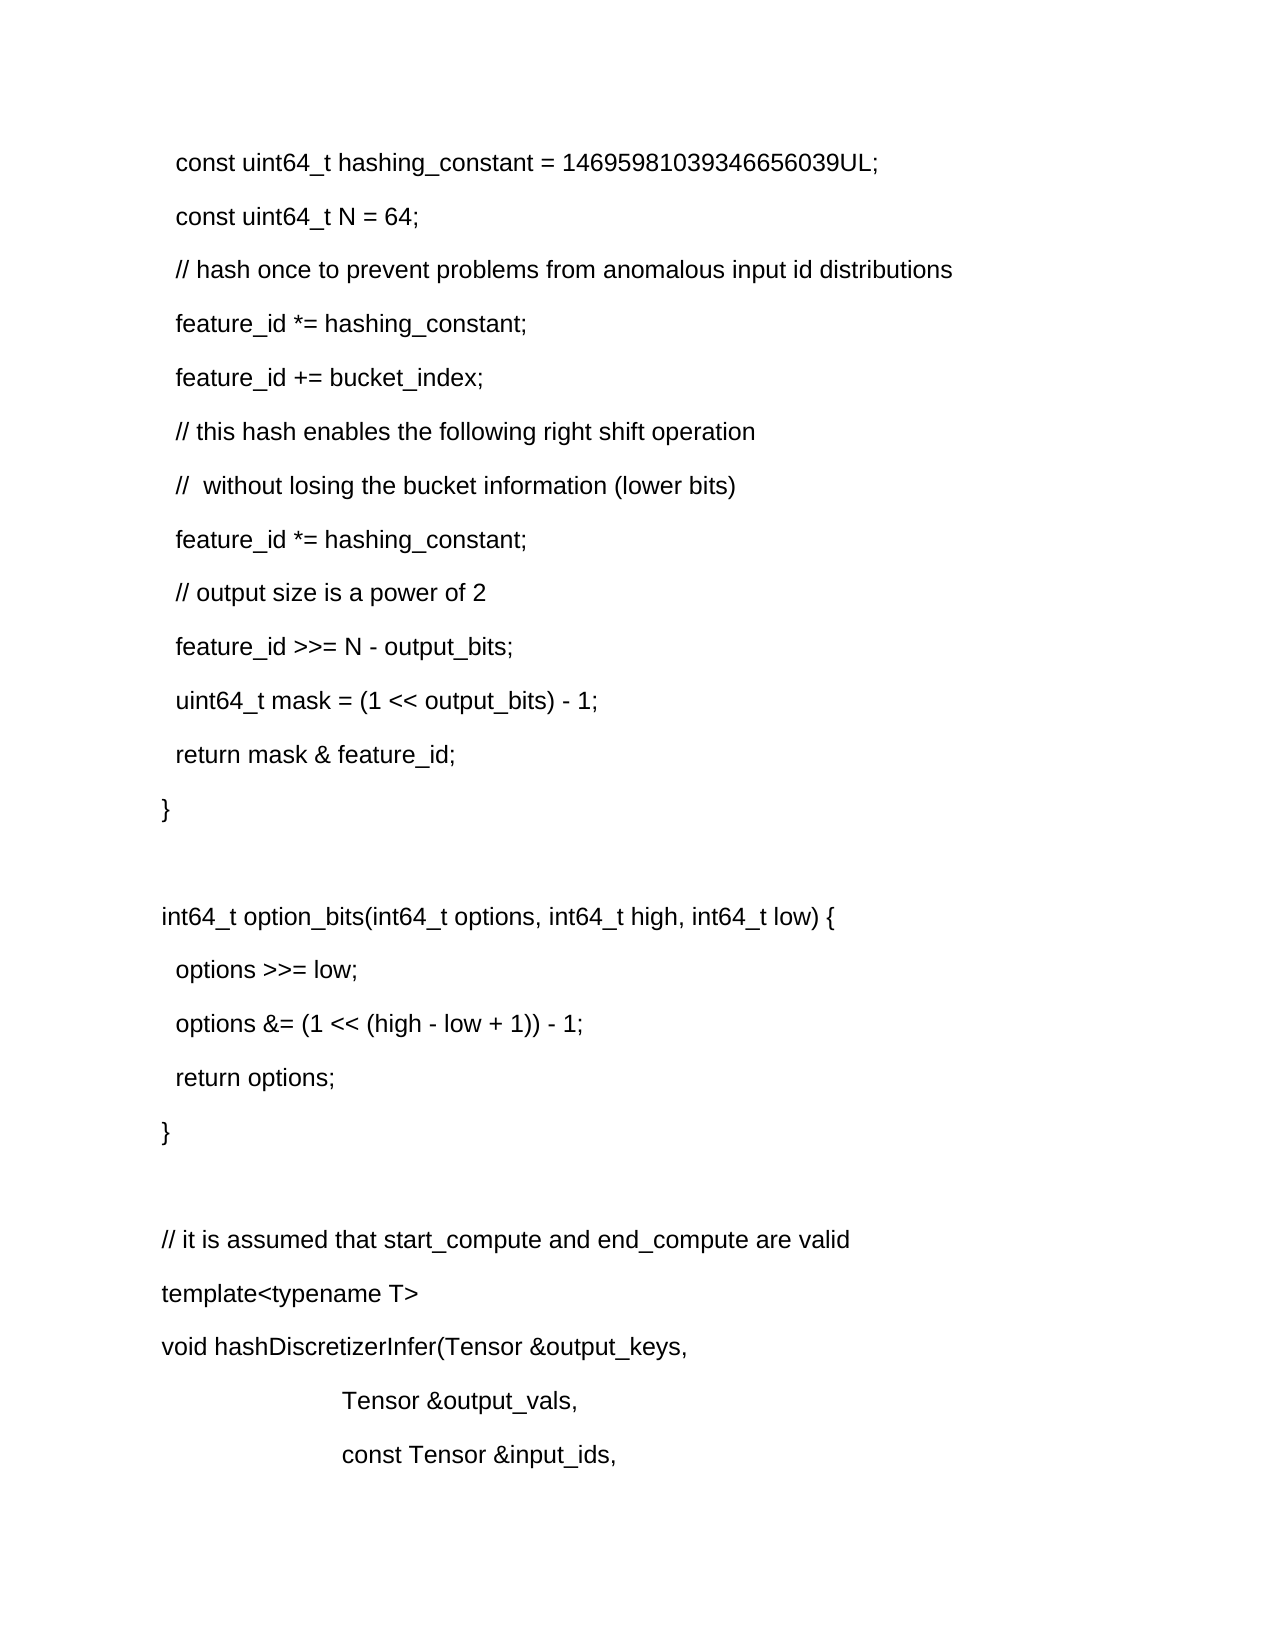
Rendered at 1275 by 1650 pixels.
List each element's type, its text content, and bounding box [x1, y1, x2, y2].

text const Tensor &input_ids, [148, 1440, 1127, 1469]
text const uint64_t N = 64; [148, 201, 1127, 230]
text template<typename T> [148, 1278, 1127, 1307]
text options &= (1 << (high - low + 1)) - 1; [148, 1009, 1127, 1038]
text void hashDiscretizerInfer(Tensor &output_keys, [148, 1332, 1127, 1361]
text return mask & feature_id; [148, 740, 1127, 769]
text uint64_t mask = (1 << output_bits) - 1; [148, 686, 1127, 715]
text feature_id += bucket_index; [148, 363, 1127, 392]
text options >>= low; [148, 955, 1127, 984]
text } [148, 794, 1127, 823]
text // output size is a power of 2 [148, 578, 1127, 607]
text int64_t option_bits(int64_t options, int64_t high, int64_t low) { [148, 902, 1127, 930]
text feature_id *= hashing_constant; [148, 309, 1127, 338]
text // hash once to prevent problems from anomalous input id distributions [148, 255, 1127, 284]
text return options; [148, 1063, 1127, 1092]
text feature_id *= hashing_constant; [148, 524, 1127, 553]
text feature_id >>= N - output_bits; [148, 632, 1127, 661]
text // this hash enables the following right shift operation [148, 417, 1127, 446]
text const uint64_t hashing_constant = 14695981039346656039UL; [148, 148, 1127, 176]
text // it is assumed that start_compute and end_compute are valid [148, 1225, 1127, 1253]
text } [148, 1117, 1127, 1146]
text // without losing the bucket information (lower bits) [148, 471, 1127, 499]
text Tensor &output_vals, [148, 1386, 1127, 1415]
